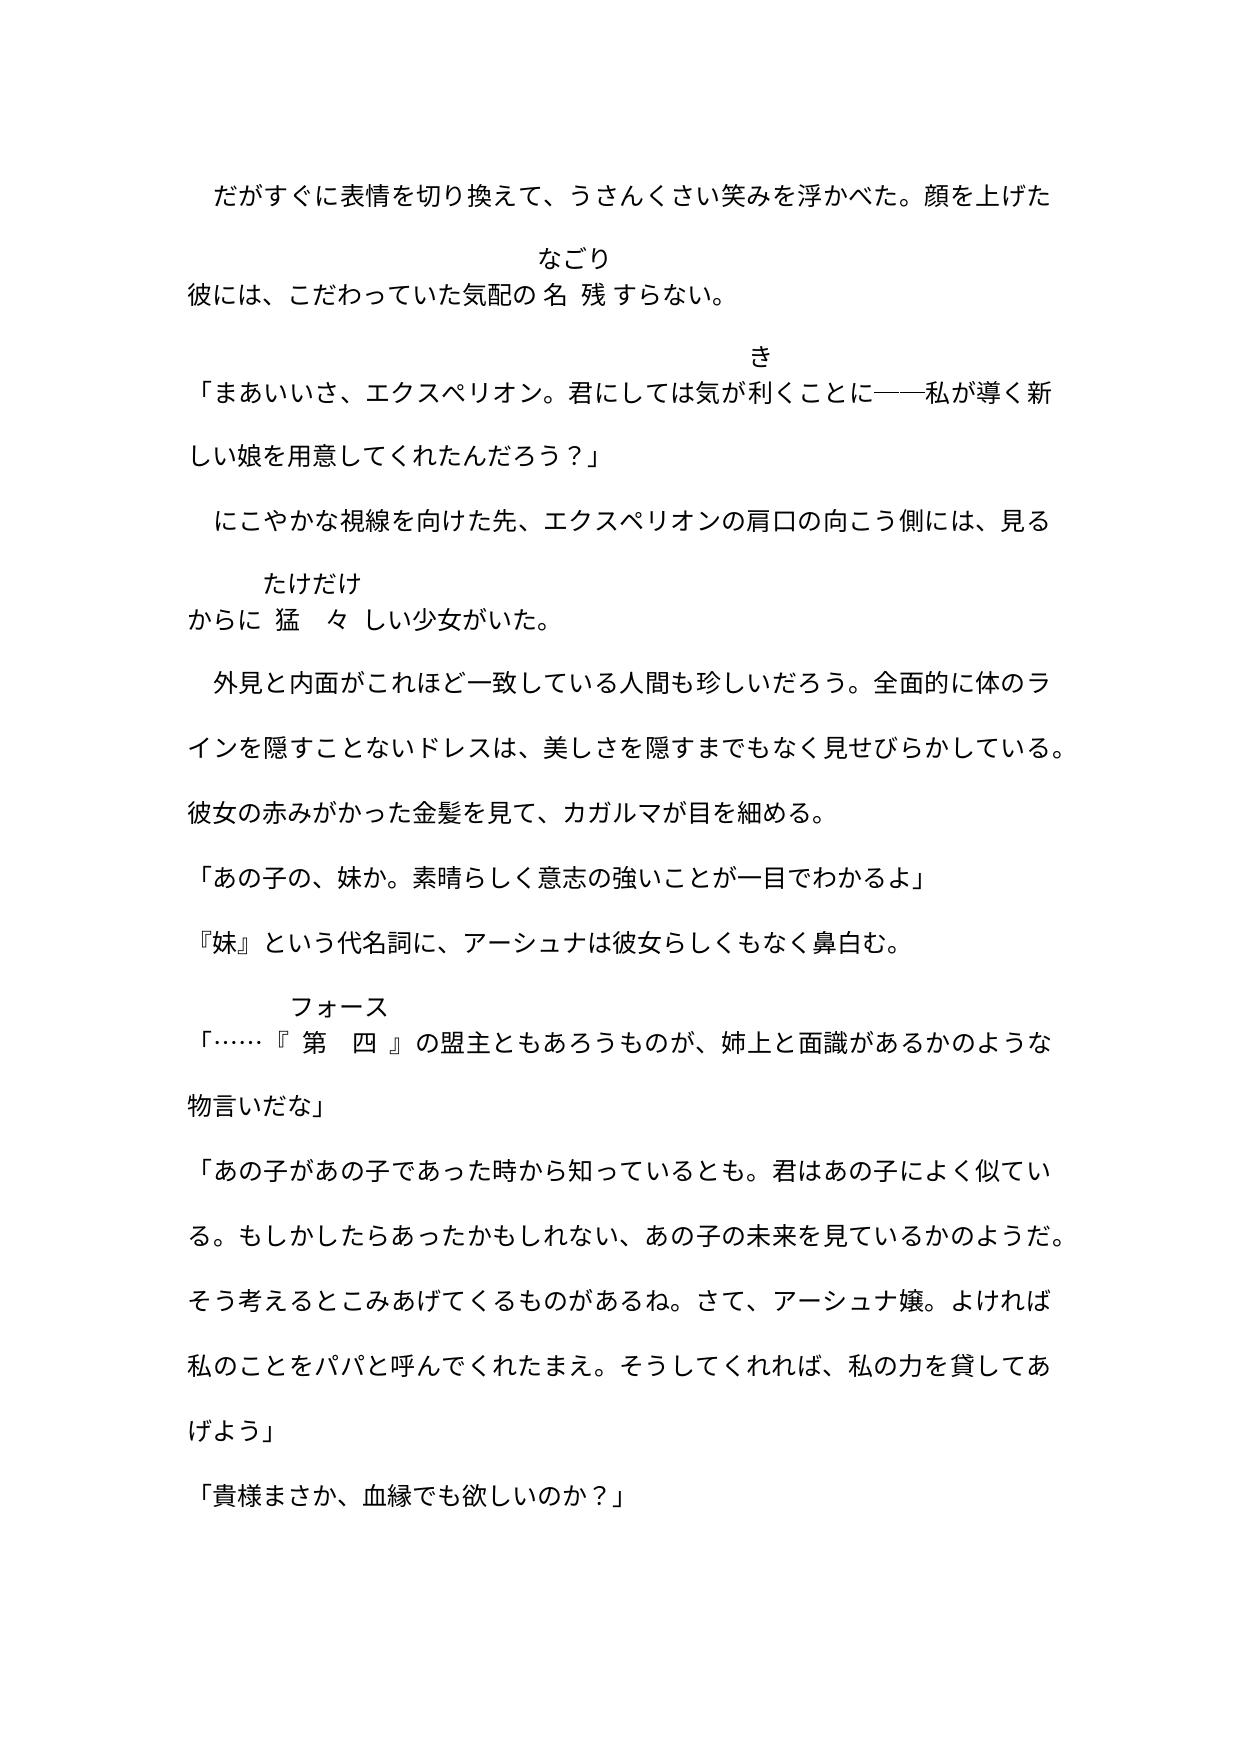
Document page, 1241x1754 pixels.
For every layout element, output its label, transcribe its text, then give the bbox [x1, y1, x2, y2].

text 「……『』の盟主ともあろうものが、姉上と面識があるかのような物言いだな」 [187, 974, 1053, 1137]
text 「あの子があの子であった時から知っているとも。君はあの子によく似ている。もしかしたらあったかもしれない、あの子の未来を見ているかのようだ。そう考えるとこみあげてくるものがあるね。さて、アーシュナ嬢。よければ私のことをパパと呼んでくれたまえ。そうしてくれれば、私の力を貸してあげよう」 [187, 1137, 1053, 1462]
text 『妹』という代名詞に、アーシュナは彼女らしくもなく鼻白む。 [187, 909, 1053, 974]
text 外見と内面がこれほど一致している人間も珍しいだろう。全面的に体のラインを隠すことないドレスは、美しさを隠すまでもなく見せびらかしている。彼女の赤みがかった金髪を見て、カガルマが目を細める。 [187, 649, 1053, 844]
text にこやかな視線を向けた先、エクスペリオンの肩口の向こう側には、見るからにしい少女がいた。 [187, 487, 1053, 649]
text 「あの子の、妹か。素晴らしく意志の強いことが一目でわかるよ」 [187, 844, 1053, 909]
text 「まあいいさ、エクスぺリオン。君にしては気がくことに──私が導く新しい娘を用意してくれたんだろう？」 [187, 324, 1053, 487]
text 「貴様まさか、血縁でも欲しいのか？」 [187, 1462, 1053, 1527]
text だがすぐに表情を切り換えて、うさんくさい笑みを浮かべた。顔を上げた彼には、こだわっていた気配のすらない。 [187, 162, 1053, 324]
